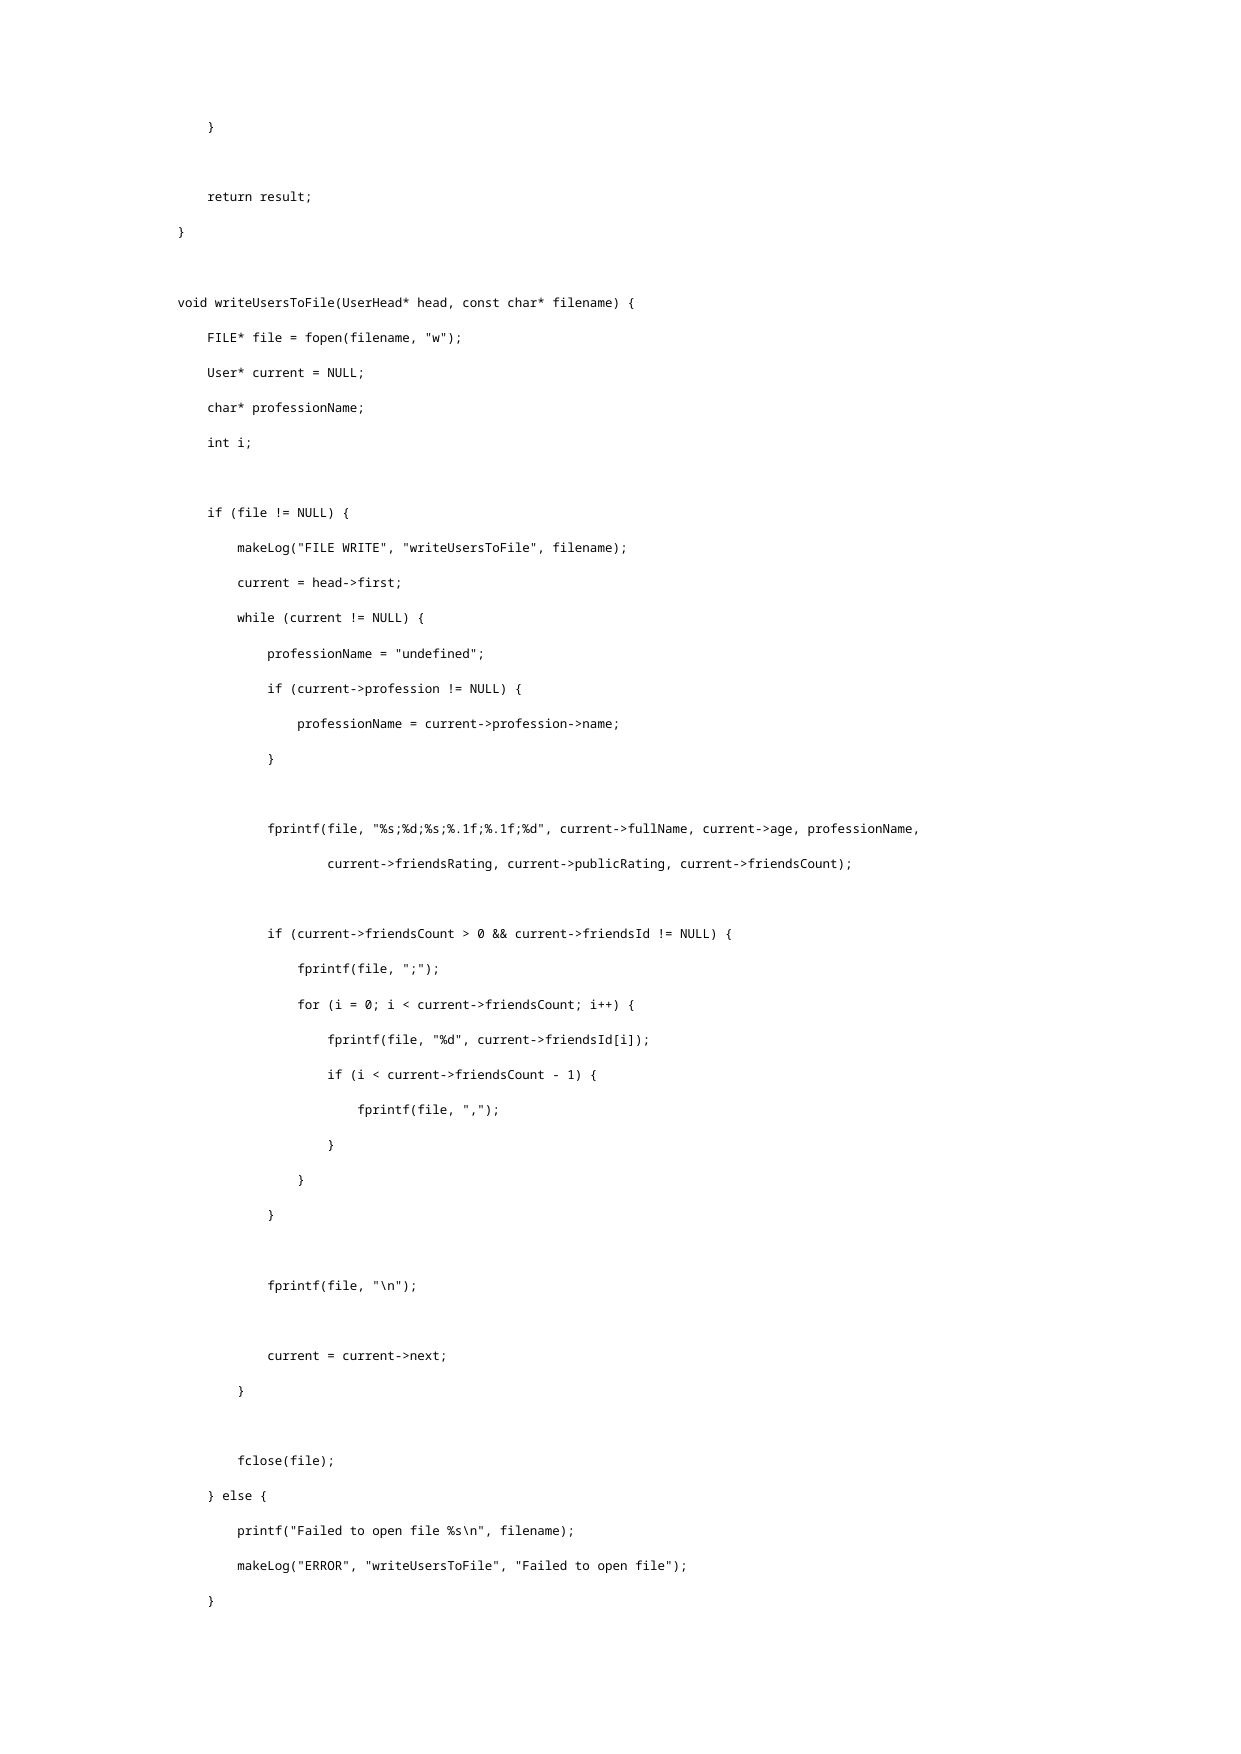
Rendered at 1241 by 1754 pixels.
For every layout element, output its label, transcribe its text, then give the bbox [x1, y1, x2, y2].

text FILE* file = fopen(filename, "w"); [177, 329, 1152, 346]
text User* current = NULL; [177, 364, 1152, 381]
text fprintf(file, "\n"); [177, 1277, 1152, 1294]
text for (i = 0; i < current->friendsCount; i++) { [177, 996, 1152, 1013]
text current->friendsRating, current->publicRating, current->friendsCount); [177, 855, 1152, 872]
text } [177, 1171, 1152, 1188]
text fclose(file); [177, 1452, 1152, 1469]
text if (current->friendsCount > 0 && current->friendsId != NULL) { [177, 926, 1152, 943]
text printf("Failed to open file %s\n", filename); [177, 1522, 1152, 1539]
text if (i < current->friendsCount - 1) { [177, 1066, 1152, 1083]
text current = head->first; [177, 574, 1152, 592]
text int i; [177, 434, 1152, 451]
text current = current->next; [177, 1347, 1152, 1364]
text return result; [177, 188, 1152, 205]
text } [177, 1206, 1152, 1223]
text makeLog("FILE WRITE", "writeUsersToFile", filename); [177, 539, 1152, 556]
text } [177, 1592, 1152, 1609]
text professionName = current->profession->name; [177, 715, 1152, 732]
text makeLog("ERROR", "writeUsersToFile", "Failed to open file"); [177, 1557, 1152, 1574]
text fprintf(file, ","); [177, 1101, 1152, 1118]
text } [177, 1136, 1152, 1153]
text } [177, 1382, 1152, 1399]
text while (current != NULL) { [177, 609, 1152, 627]
text if (file != NULL) { [177, 504, 1152, 521]
text if (current->profession != NULL) { [177, 680, 1152, 697]
text void writeUsersToFile(UserHead* head, const char* filename) { [177, 294, 1152, 311]
text fprintf(file, ";"); [177, 961, 1152, 978]
text fprintf(file, "%s;%d;%s;%.1f;%.1f;%d", current->fullName, current->age, professionName, [177, 820, 1152, 837]
text professionName = "undefined"; [177, 645, 1152, 662]
text } [177, 118, 1152, 135]
text char* professionName; [177, 399, 1152, 416]
text } [177, 223, 1152, 241]
text fprintf(file, "%d", current->friendsId[i]); [177, 1031, 1152, 1048]
text } else { [177, 1487, 1152, 1504]
text } [177, 750, 1152, 767]
